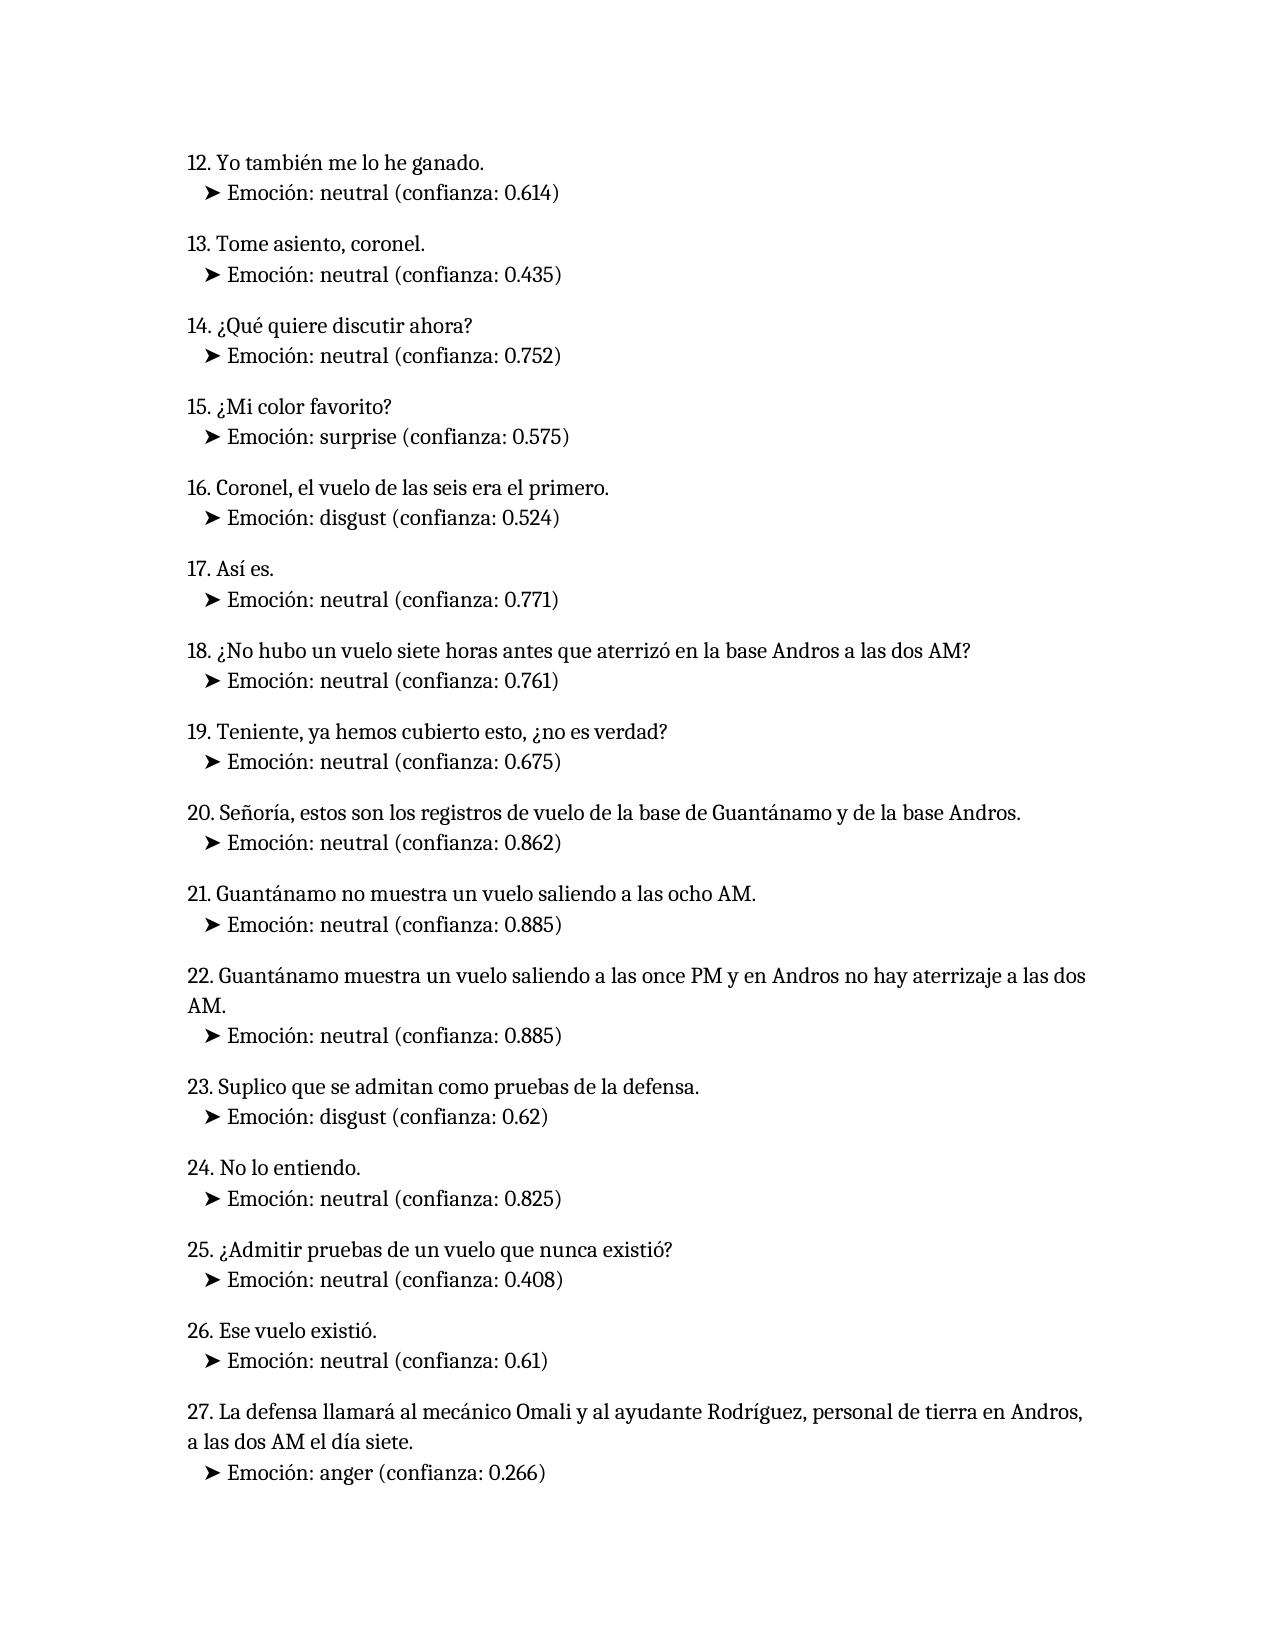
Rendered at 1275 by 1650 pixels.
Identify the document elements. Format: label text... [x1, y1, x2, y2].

text 16. Coronel, el vuelo de las seis era el primero. ➤ Emoción: disgust (confianza: 0.524) [187, 475, 1087, 532]
text 19. Teniente, ya hemos cubierto esto, ¿no es verdad? ➤ Emoción: neutral (confianza: 0.675) [187, 719, 1087, 775]
text 25. ¿Admitir pruebas de un vuelo que nunca existió? ➤ Emoción: neutral (confianza: 0.408) [187, 1236, 1087, 1293]
text 26. Ese vuelo existió. ➤ Emoción: neutral (confianza: 0.61) [187, 1318, 1087, 1374]
text 22. Guantánamo muestra un vuelo saliendo a las once PM y en Andros no hay aterrizaje a las dos AM. ➤ Emoción: neutral (confianza: 0.885) [187, 962, 1087, 1049]
text 27. La defensa llamará al mecánico Omali y al ayudante Rodríguez, personal de tierra en Andros, a las dos AM el día siete. ➤ Emoción: anger (confianza: 0.266) [187, 1399, 1087, 1486]
text 12. Yo también me lo he ganado. ➤ Emoción: neutral (confianza: 0.614) [187, 150, 1087, 207]
text 14. ¿Qué quiere discutir ahora? ➤ Emoción: neutral (confianza: 0.752) [187, 312, 1087, 369]
text 21. Guantánamo no muestra un vuelo saliendo a las ocho AM. ➤ Emoción: neutral (confianza: 0.885) [187, 881, 1087, 938]
text 18. ¿No hubo un vuelo siete horas antes que aterrizó en la base Andros a las dos AM? ➤ Emoción: neutral (confianza: 0.761) [187, 637, 1087, 694]
text 17. Así es. ➤ Emoción: neutral (confianza: 0.771) [187, 556, 1087, 613]
text 24. No lo entiendo. ➤ Emoción: neutral (confianza: 0.825) [187, 1155, 1087, 1212]
text 13. Tome asiento, coronel. ➤ Emoción: neutral (confianza: 0.435) [187, 231, 1087, 288]
text 23. Suplico que se admitan como pruebas de la defensa. ➤ Emoción: disgust (confianza: 0.62) [187, 1074, 1087, 1131]
text 15. ¿Mi color favorito? ➤ Emoción: surprise (confianza: 0.575) [187, 394, 1087, 450]
text 20. Señoría, estos son los registros de vuelo de la base de Guantánamo y de la base Andros. ➤ Emoción: neutral (confianza: 0.862) [187, 800, 1087, 857]
